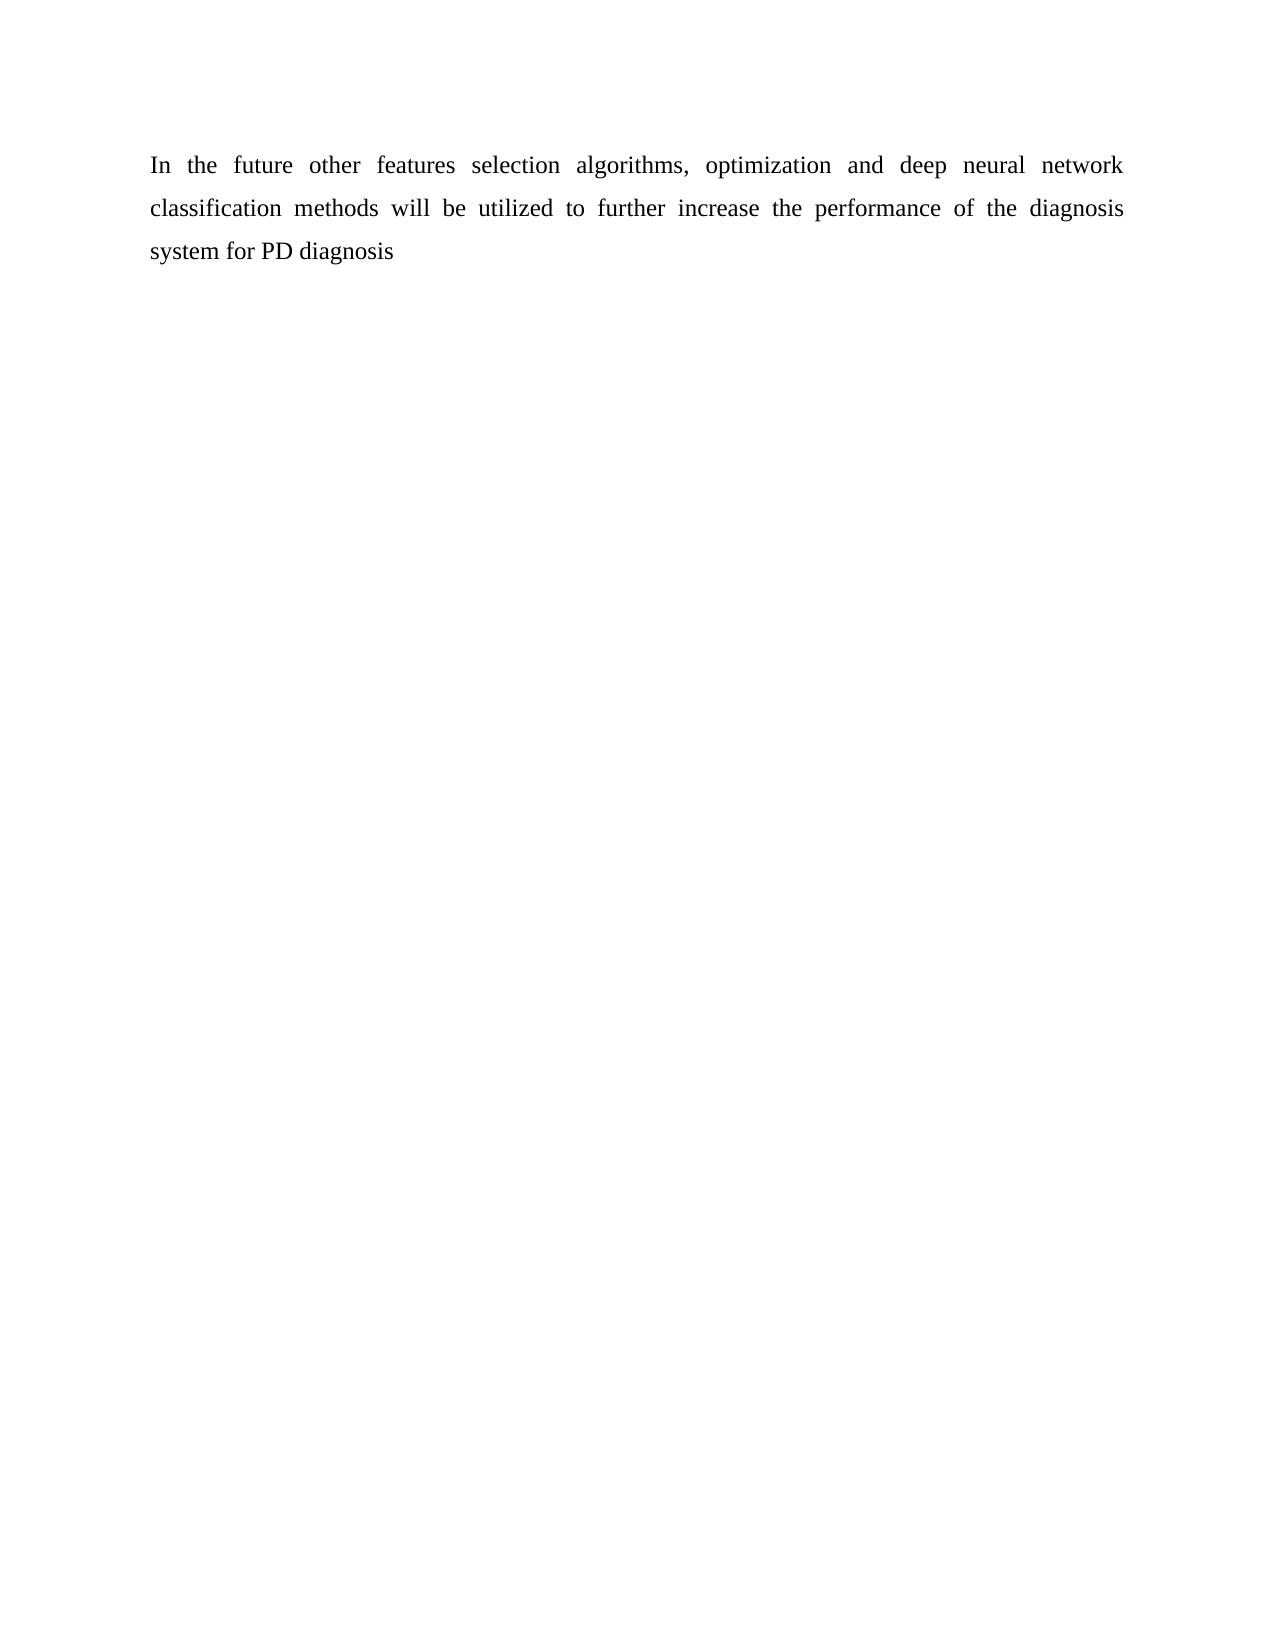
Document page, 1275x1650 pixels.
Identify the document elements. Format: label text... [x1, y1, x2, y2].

text In the future other features selection algorithms, optimization and deep neural network classification methods will be utilized to further increase the performance of the diagnosis system for PD diagnosis [150, 150, 1125, 265]
